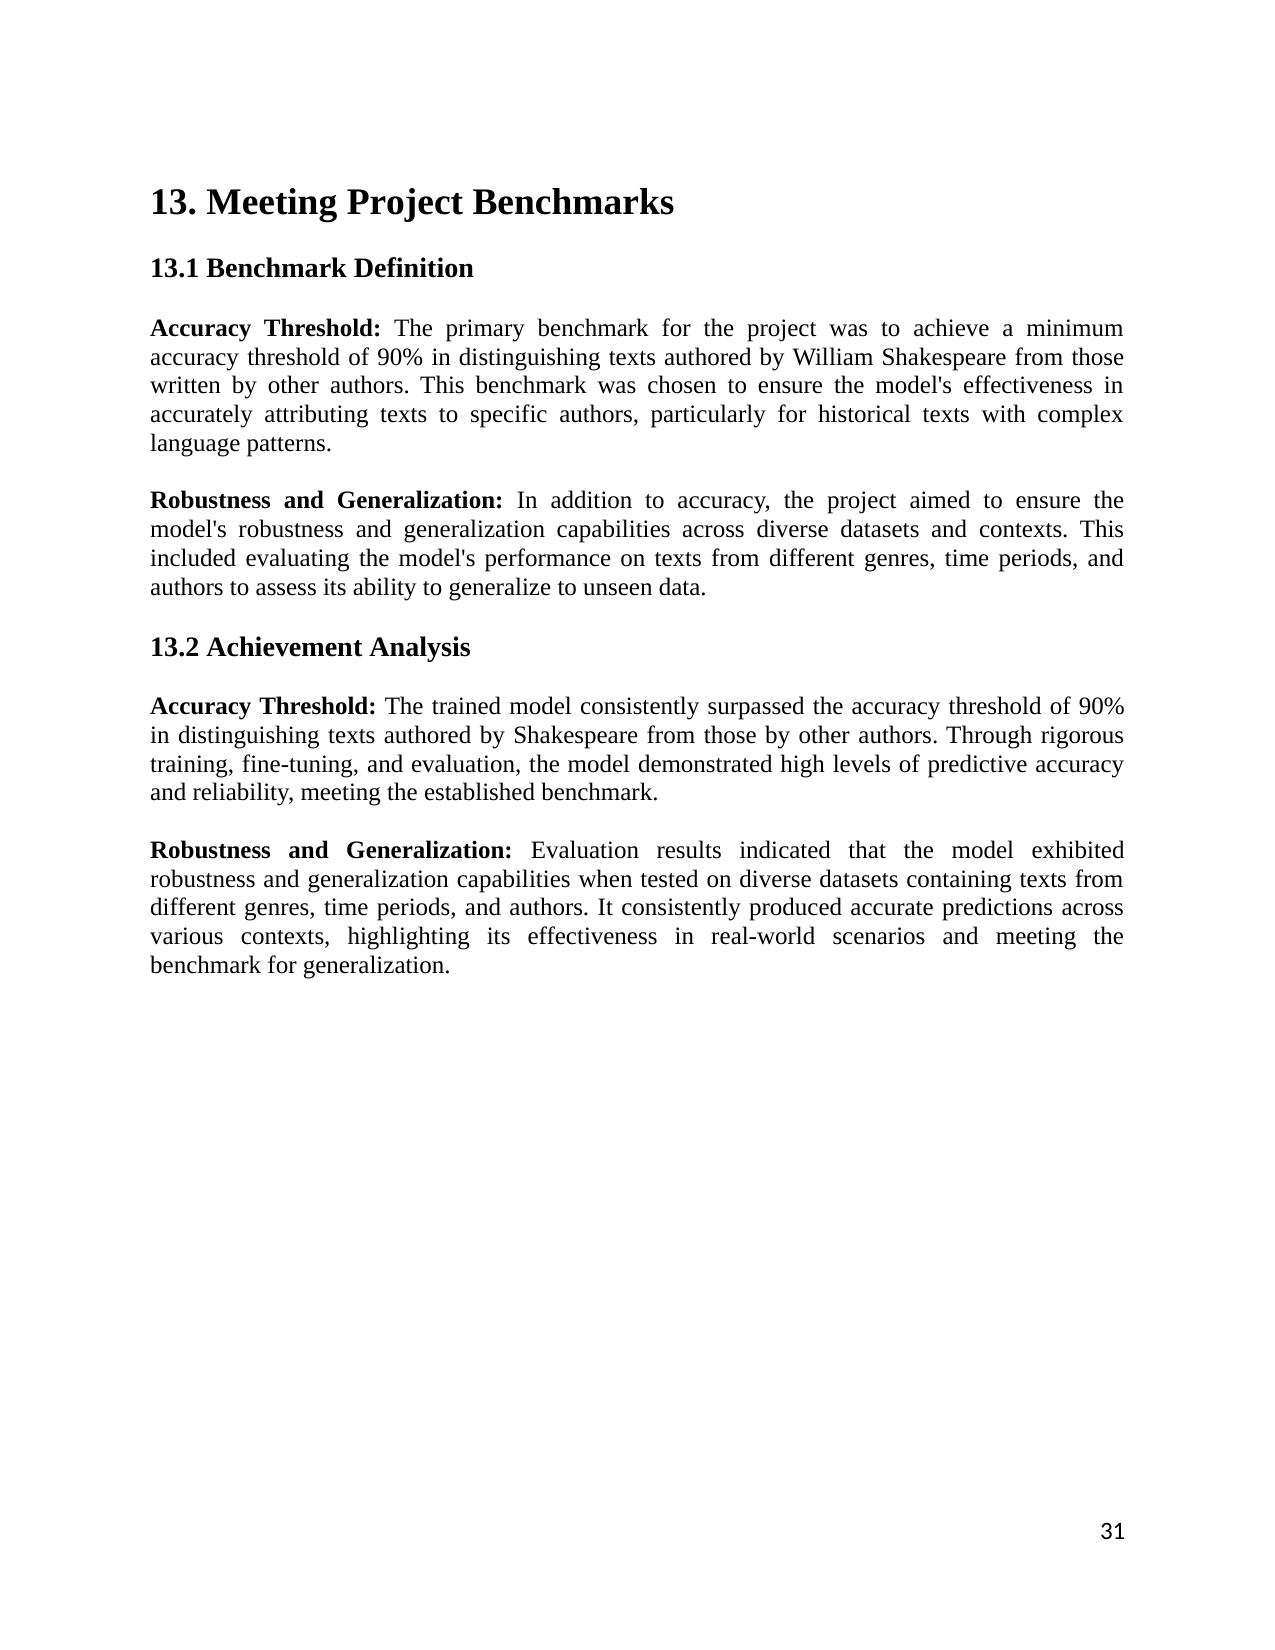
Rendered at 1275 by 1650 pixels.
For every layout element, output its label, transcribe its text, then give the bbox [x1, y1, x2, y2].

text Accuracy Threshold: The trained model consistently surpassed the accuracy threshold of 90% in distinguishing texts authored by Shakespeare from those by other authors. Through rigorous training, fine-tuning, and evaluation, the model demonstrated high levels of predictive accuracy and reliability, meeting the established benchmark. [150, 691, 1125, 806]
text Accuracy Threshold: The primary benchmark for the project was to achieve a minimum accuracy threshold of 90% in distinguishing texts authored by William Shakespeare from those written by other authors. This benchmark was chosen to ensure the model's effectiveness in accurately attributing texts to specific authors, particularly for historical texts with complex language patterns. [150, 313, 1125, 457]
subtitle 13. Meeting Project Benchmarks [150, 179, 1125, 222]
text Robustness and Generalization: In addition to accuracy, the project aimed to ensure the model's robustness and generalization capabilities across diverse datasets and contexts. This included evaluating the model's performance on texts from different genres, time periods, and authors to assess its ability to generalize to unseen data. [150, 486, 1125, 601]
subtitle 13.1 Benchmark Definition [150, 251, 1125, 284]
subtitle 13.2 Achievement Analysis [150, 630, 1125, 662]
text Robustness and Generalization: Evaluation results indicated that the model exhibited robustness and generalization capabilities when tested on diverse datasets containing texts from different genres, time periods, and authors. It consistently produced accurate predictions across various contexts, highlighting its effectiveness in real-world scenarios and meeting the benchmark for generalization. [150, 835, 1125, 979]
